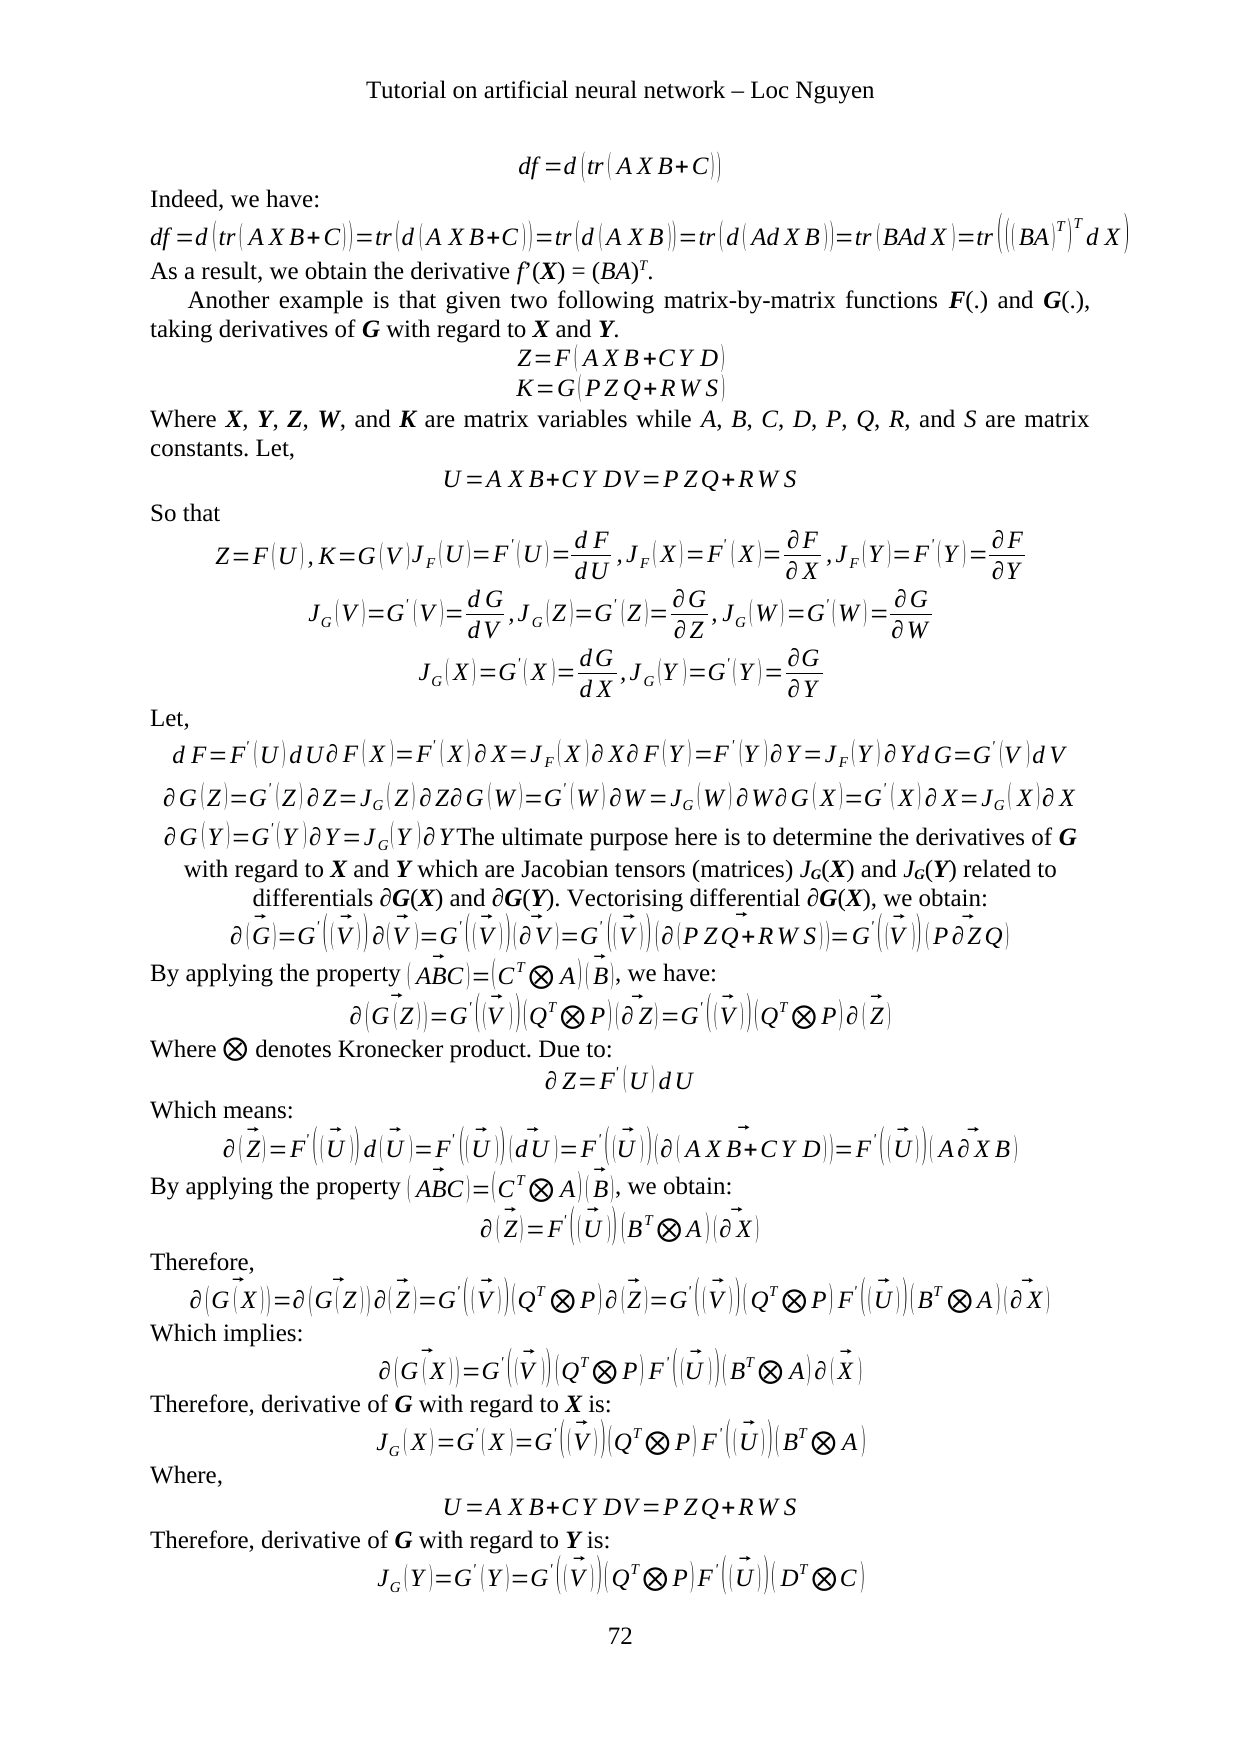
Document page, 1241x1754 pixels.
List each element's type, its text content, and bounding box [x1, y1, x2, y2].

text Which means: [150, 1096, 1090, 1124]
text By applying the property , we obtain: [150, 1166, 1090, 1205]
text Where X, Y, Z, W, and K are matrix variables while A, B, C, D, P, Q, R, and S are matrix constants. Let, [150, 404, 1090, 461]
text Another example is that given two following matrix-by-matrix functions F(.) and G(.), taking derivatives of G with regard to X and Y. [150, 285, 1090, 343]
text Indeed, we have: [150, 184, 1090, 213]
text Therefore, derivative of G with regard to Y is: [150, 1525, 1090, 1554]
text Which implies: [150, 1318, 1090, 1347]
text Where, [150, 1460, 1090, 1489]
text The ultimate purpose here is to determine the derivatives of G with regard to X and Y which are Jacobian tensors (matrices) JG(X) and JG(Y) related to differentials ∂G(X) and ∂G(Y). Vectorising differential ∂G(X), we obtain: [150, 732, 1090, 911]
text As a result, we obtain the derivative f’(X) = (BA)T. [150, 256, 1090, 285]
text Let, [150, 703, 1090, 732]
text By applying the property , we have: [150, 953, 1090, 992]
text Where denotes Kronecker product. Due to: [150, 1034, 1090, 1063]
text So that [150, 498, 1090, 527]
text Therefore, derivative of G with regard to X is: [150, 1389, 1090, 1418]
text Therefore, [150, 1247, 1090, 1276]
